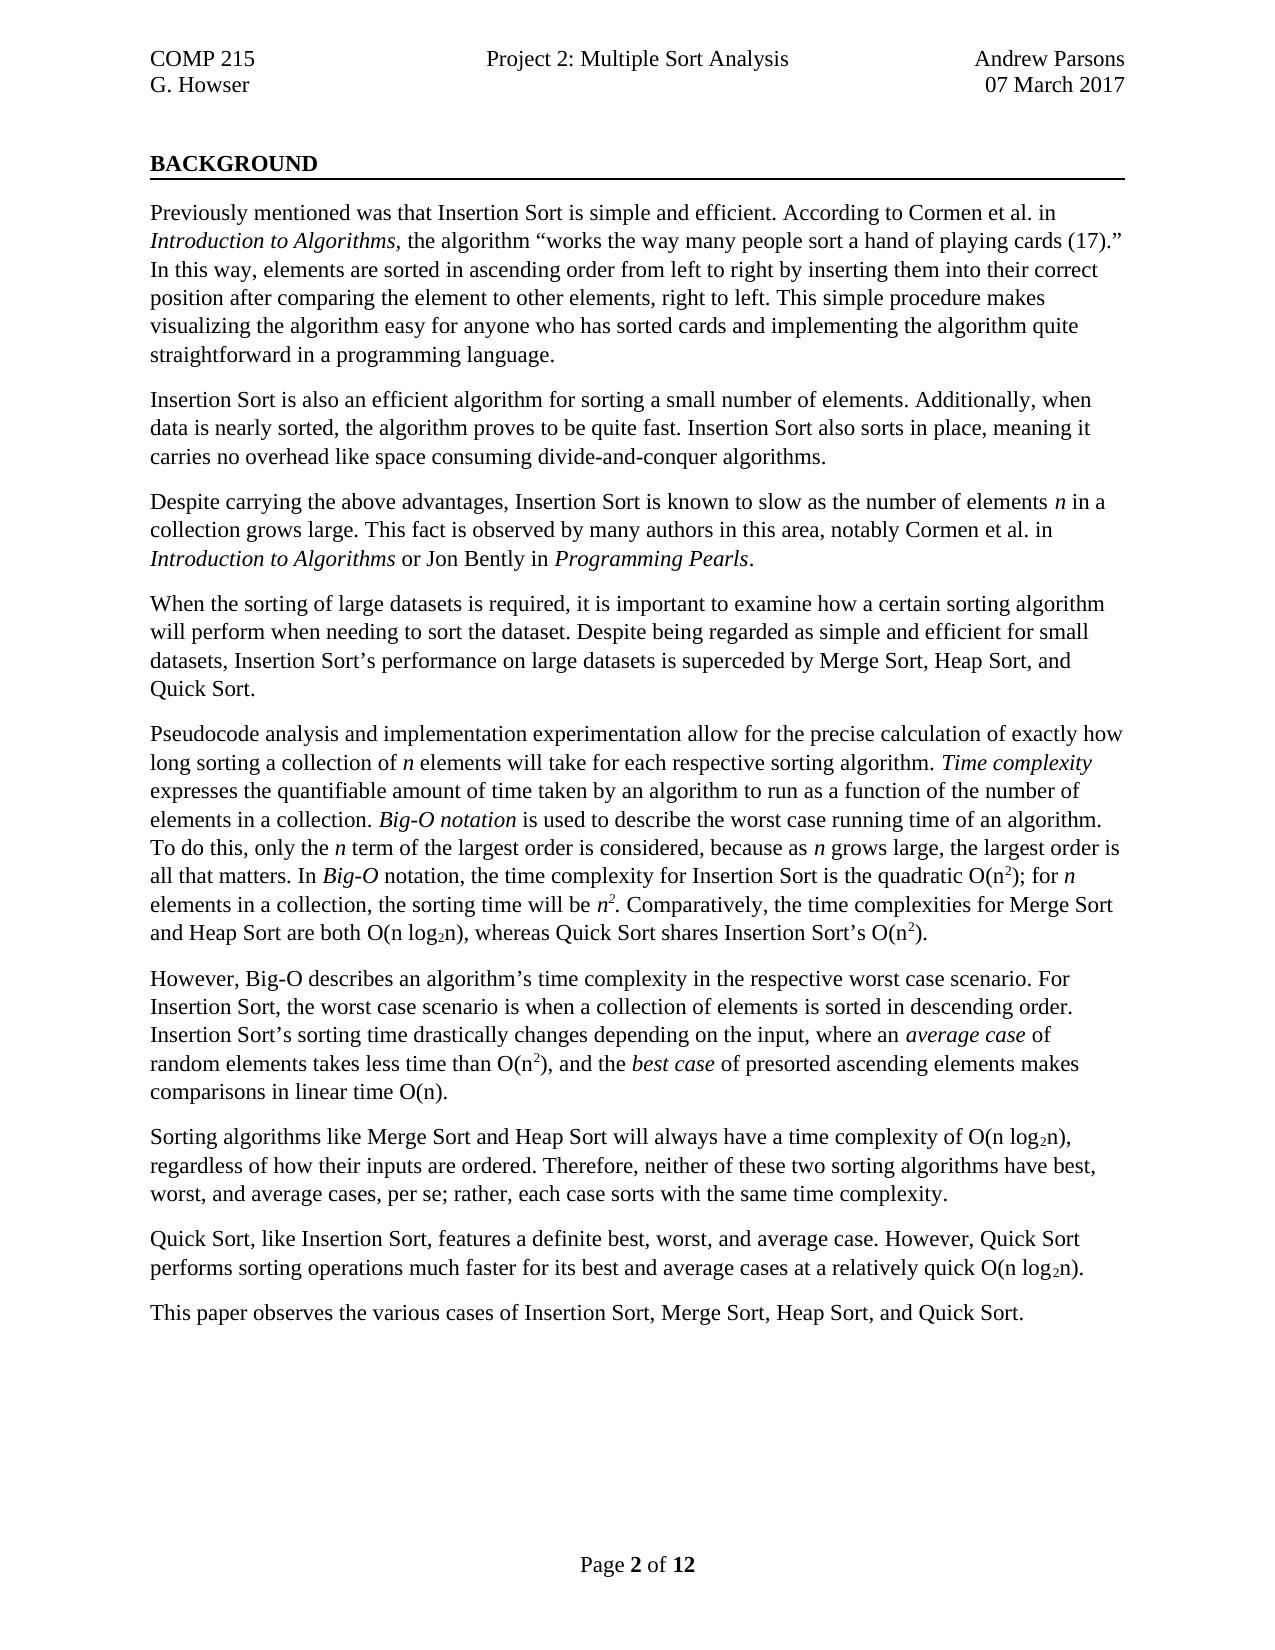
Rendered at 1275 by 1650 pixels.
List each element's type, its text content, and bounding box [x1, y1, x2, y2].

text This paper observes the various cases of Insertion Sort, Merge Sort, Heap Sort, and Quick Sort. [150, 1299, 1125, 1325]
text Sorting algorithms like Merge Sort and Heap Sort will always have a time complexity of O(n log2n), regardless of how their inputs are ordered. Therefore, neither of these two sorting algorithms have best, worst, and average cases, per se; rather, each case sorts with the same time complexity. [150, 1123, 1125, 1207]
text BACKGROUND [150, 150, 1125, 178]
text However, Big-O describes an algorithm’s time complexity in the respective worst case scenario. For Insertion Sort, the worst case scenario is when a collection of elements is sorted in descending order. Insertion Sort’s sorting time drastically changes depending on the input, where an average case of random elements takes less time than O(n2), and the best case of presorted ascending elements makes comparisons in linear time O(n). [150, 964, 1125, 1105]
text Pseudocode analysis and implementation experimentation allow for the precise calculation of exactly how long sorting a collection of n elements will take for each respective sorting algorithm. Time complexity expresses the quantifiable amount of time taken by an algorithm to run as a function of the number of elements in a collection. Big-O notation is used to describe the worst case running time of an algorithm. To do this, only the n term of the largest order is considered, because as n grows large, the largest order is all that matters. In Big-O notation, the time complexity for Insertion Sort is the quadratic O(n2); for n elements in a collection, the sorting time will be n2. Comparatively, the time complexities for Merge Sort and Heap Sort are both O(n log2n), whereas Quick Sort shares Insertion Sort’s O(n2). [150, 720, 1125, 946]
text Despite carrying the above advantages, Insertion Sort is known to slow as the number of elements n in a collection grows large. This fact is observed by many authors in this area, notably Cormen et al. in Introduction to Algorithms or Jon Bently in Programming Pearls. [150, 488, 1125, 571]
text Insertion Sort is also an efficient algorithm for sorting a small number of elements. Additionally, when data is nearly sorted, the algorithm proves to be quite fast. Insertion Sort also sorts in place, meaning it carries no overhead like space consuming divide-and-conquer algorithms. [150, 386, 1125, 469]
text When the sorting of large datasets is required, it is important to examine how a certain sorting algorithm will perform when needing to sort the dataset. Despite being regarded as simple and efficient for small datasets, Insertion Sort’s performance on large datasets is superceded by Merge Sort, Heap Sort, and Quick Sort. [150, 590, 1125, 702]
text Previously mentioned was that Insertion Sort is simple and efficient. According to Cormen et al. in Introduction to Algorithms, the algorithm “works the way many people sort a hand of playing cards (17).” In this way, elements are sorted in ascending order from left to right by inserting them into their correct position after comparing the element to other elements, right to left. This simple procedure makes visualizing the algorithm easy for anyone who has sorted cards and implementing the algorithm quite straightforward in a programming language. [150, 199, 1125, 367]
text Quick Sort, like Insertion Sort, features a definite best, worst, and average case. However, Quick Sort performs sorting operations much faster for its best and average cases at a relatively quick O(n log2n). [150, 1225, 1125, 1280]
